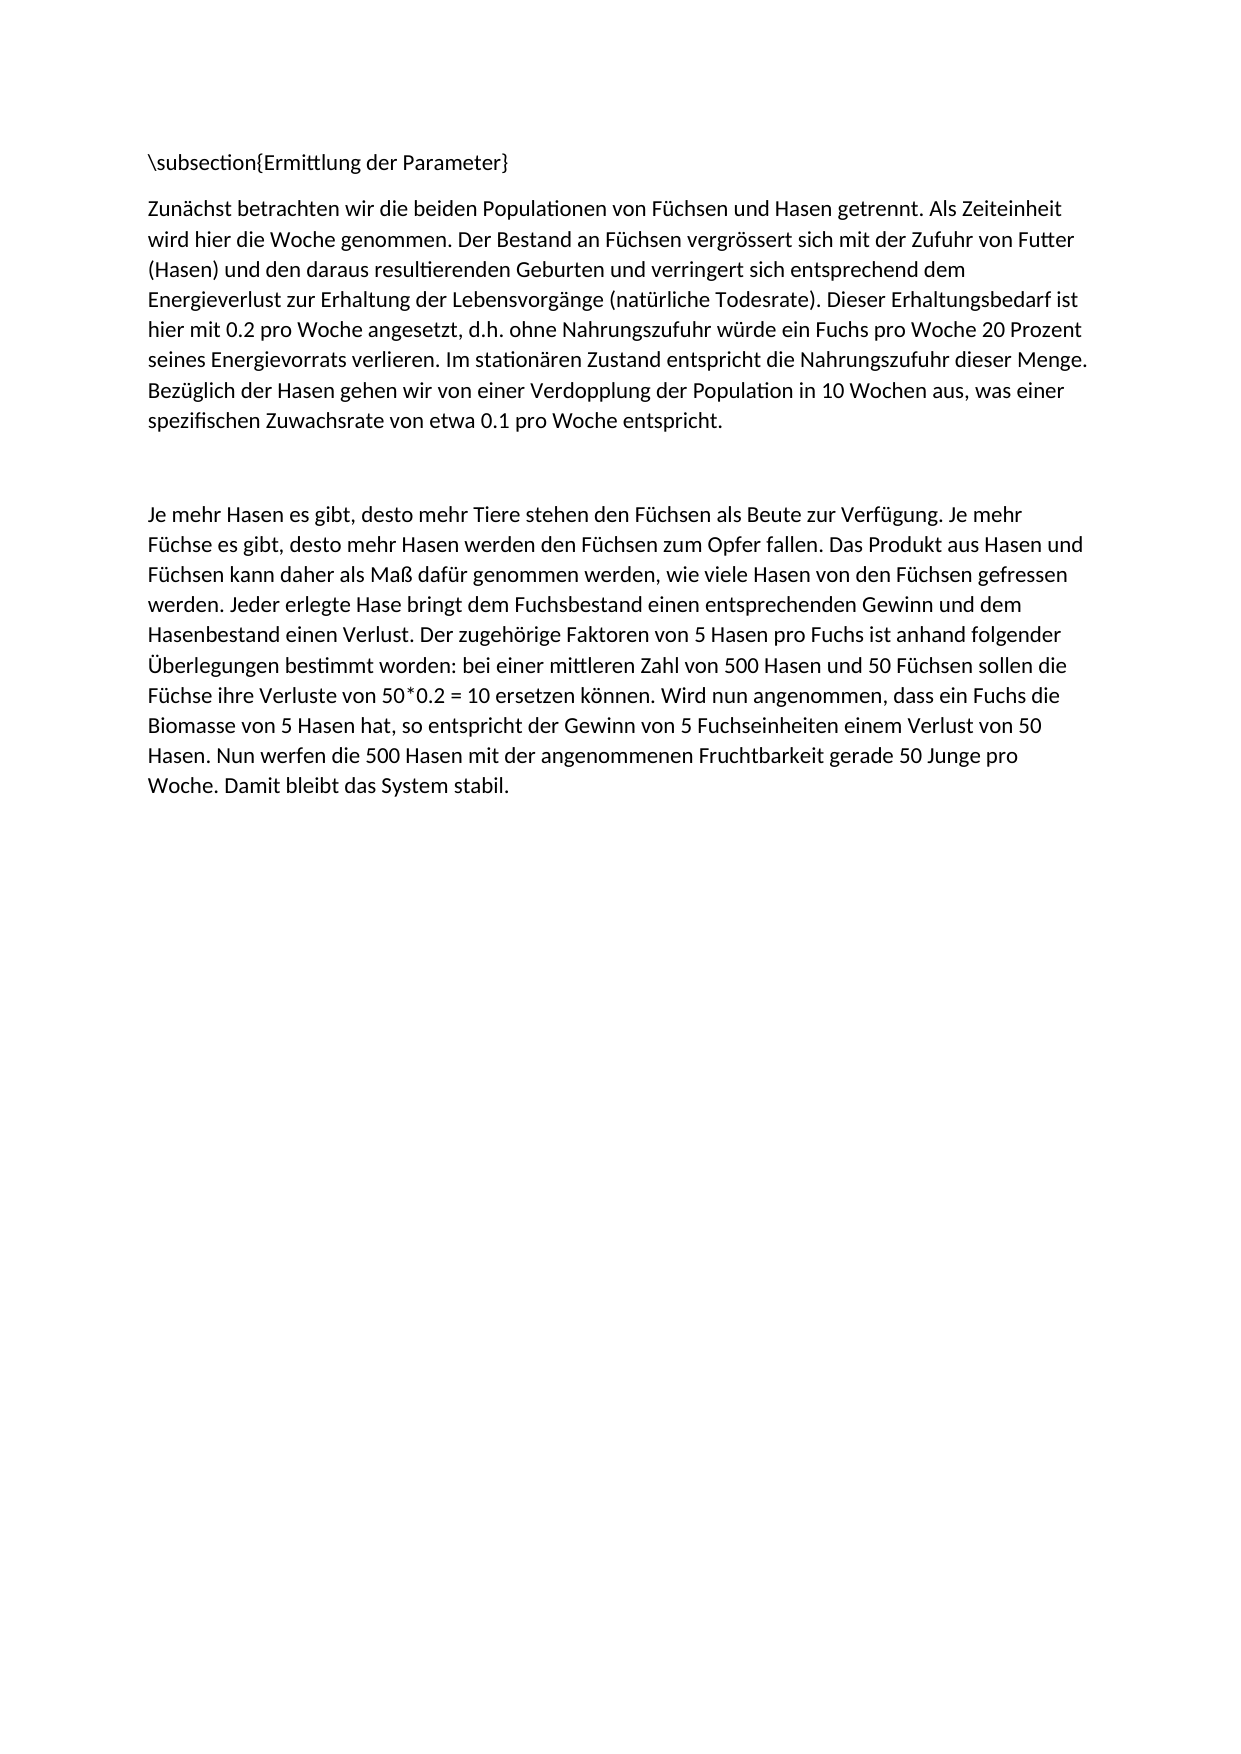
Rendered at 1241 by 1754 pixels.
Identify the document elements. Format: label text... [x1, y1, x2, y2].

text Zunächst betrachten wir die beiden Populationen von Füchsen und Hasen getrennt. Als Zeiteinheit wird hier die Woche genommen. Der Bestand an Füchsen vergrössert sich mit der Zufuhr von Futter (Hasen) und den daraus resultierenden Geburten und verringert sich entsprechend dem Energieverlust zur Erhaltung der Lebensvorgänge (natürliche Todesrate). Dieser Erhaltungsbedarf ist hier mit 0.2 pro Woche angesetzt, d.h. ohne Nahrungszufuhr würde ein Fuchs pro Woche 20 Prozent seines Energievorrats verlieren. Im stationären Zustand entspricht die Nahrungszufuhr dieser Menge. Bezüglich der Hasen gehen wir von einer Verdopplung der Population in 10 Wochen aus, was einer spezifischen Zuwachsrate von etwa 0.1 pro Woche entspricht. [148, 194, 1093, 434]
text \subsection{Ermittlung der Parameter} [148, 148, 1093, 176]
text Je mehr Hasen es gibt, desto mehr Tiere stehen den Füchsen als Beute zur Verfügung. Je mehr Füchse es gibt, desto mehr Hasen werden den Füchsen zum Opfer fallen. Das Produkt aus Hasen und Füchsen kann daher als Maß dafür genommen werden, wie viele Hasen von den Füchsen gefressen werden. Jeder erlegte Hase bringt dem Fuchsbestand einen entsprechenden Gewinn und dem Hasenbestand einen Verlust. Der zugehörige Faktoren von 5 Hasen pro Fuchs ist anhand folgender Überlegungen bestimmt worden: bei einer mittleren Zahl von 500 Hasen und 50 Füchsen sollen die Füchse ihre Verluste von 50*0.2 = 10 ersetzen können. Wird nun angenommen, dass ein Fuchs die Biomasse von 5 Hasen hat, so entspricht der Gewinn von 5 Fuchseinheiten einem Verlust von 50 Hasen. Nun werfen die 500 Hasen mit der angenommenen Fruchtbarkeit gerade 50 Junge pro Woche. Damit bleibt das System stabil. [148, 500, 1093, 799]
